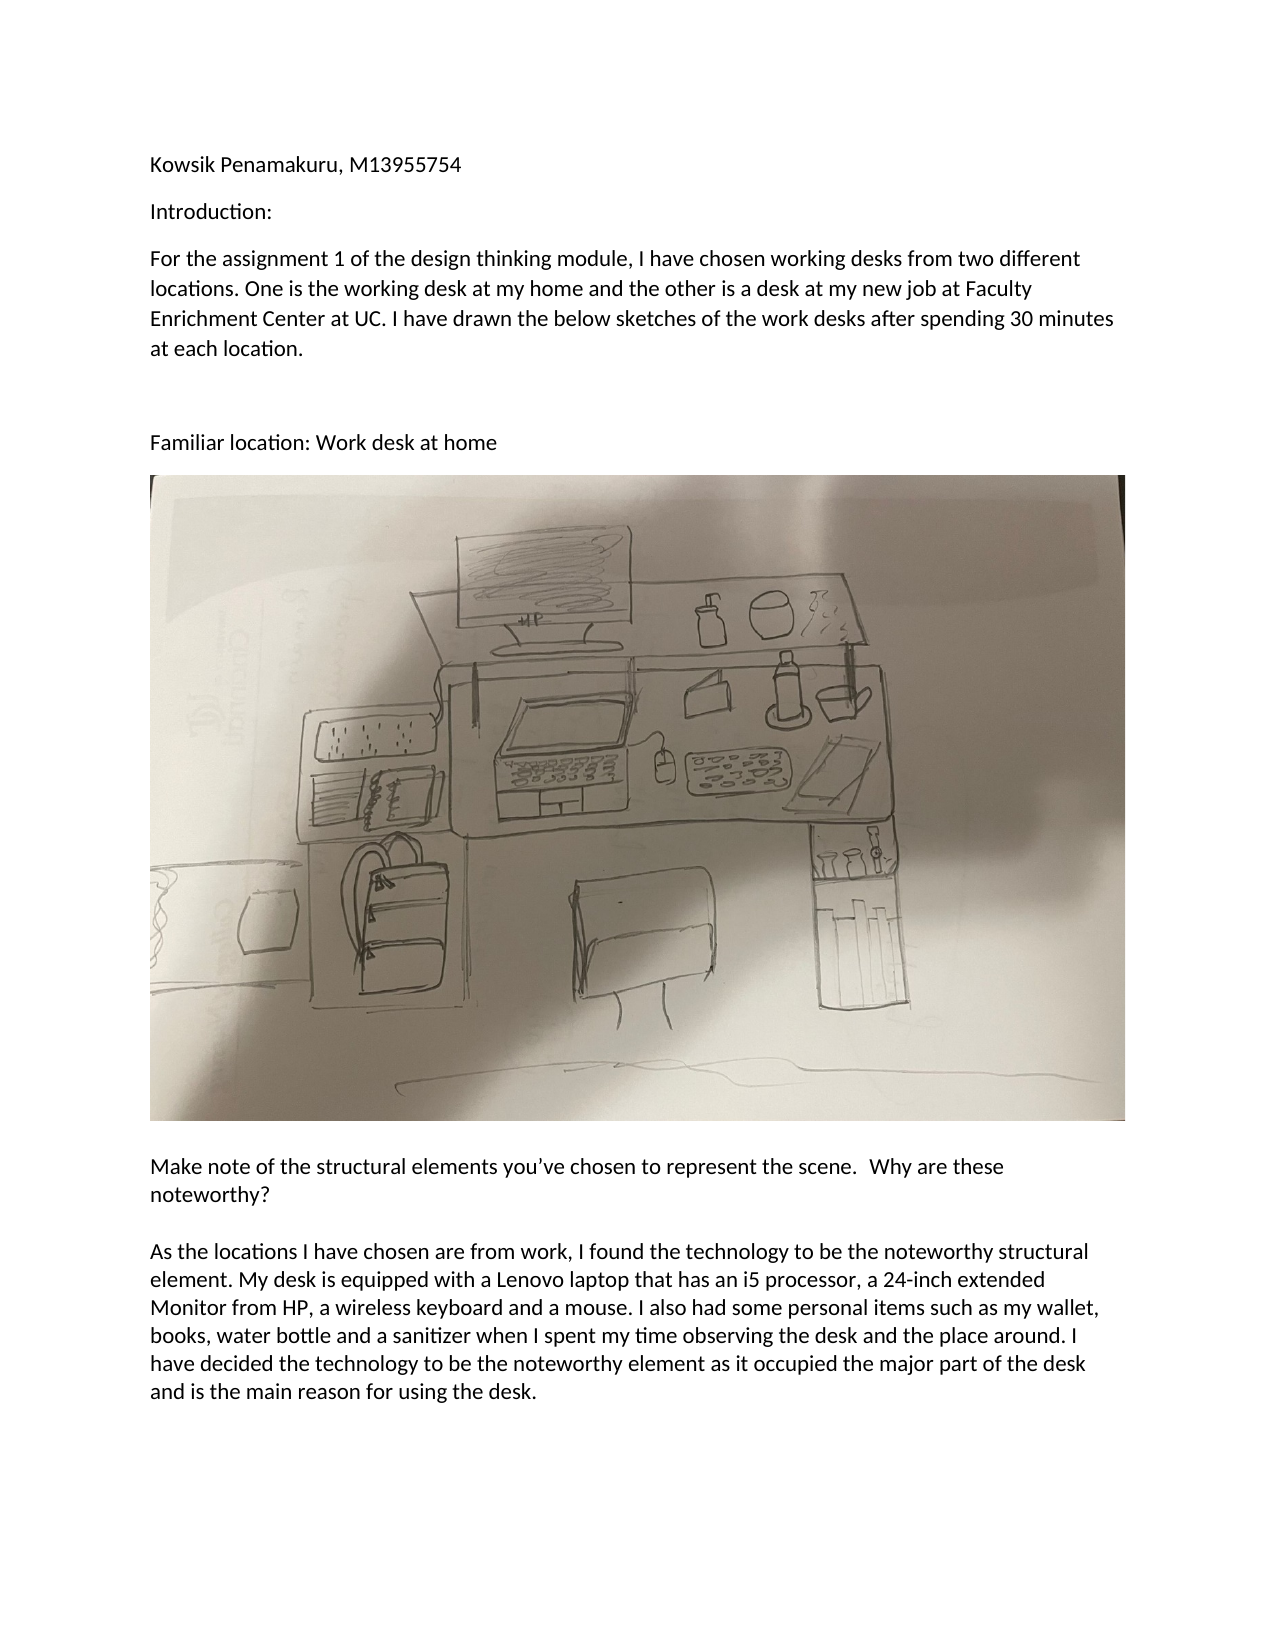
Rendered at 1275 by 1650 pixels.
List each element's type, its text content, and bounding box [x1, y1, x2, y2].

picture [150, 475, 1125, 1121]
text As the locations I have chosen are from work, I found the technology to be the noteworthy structural element. My desk is equipped with a Lenovo laptop that has an i5 processor, a 24-inch extended Monitor from HP, a wireless keyboard and a mouse. I also had some personal items such as my wallet, books, water bottle and a sanitizer when I spent my time observing the desk and the place around. I have decided the technology to be the noteworthy element as it occupied the major part of the desk and is the main reason for using the desk. [150, 1237, 1125, 1405]
text Make note of the structural elements you’ve chosen to represent the scene. Why are these noteworthy? [150, 1152, 1125, 1208]
text Kowsik Penamakuru, M13955754 [150, 150, 1125, 178]
text Introduction: [150, 197, 1125, 225]
text For the assignment 1 of the design thinking module, I have chosen working desks from two different locations. One is the working desk at my home and the other is a desk at my new job at Faculty Enrichment Center at UC. I have drawn the below sketches of the work desks after spending 30 minutes at each location. [150, 244, 1125, 362]
text Familiar location: Work desk at home [150, 428, 1125, 456]
